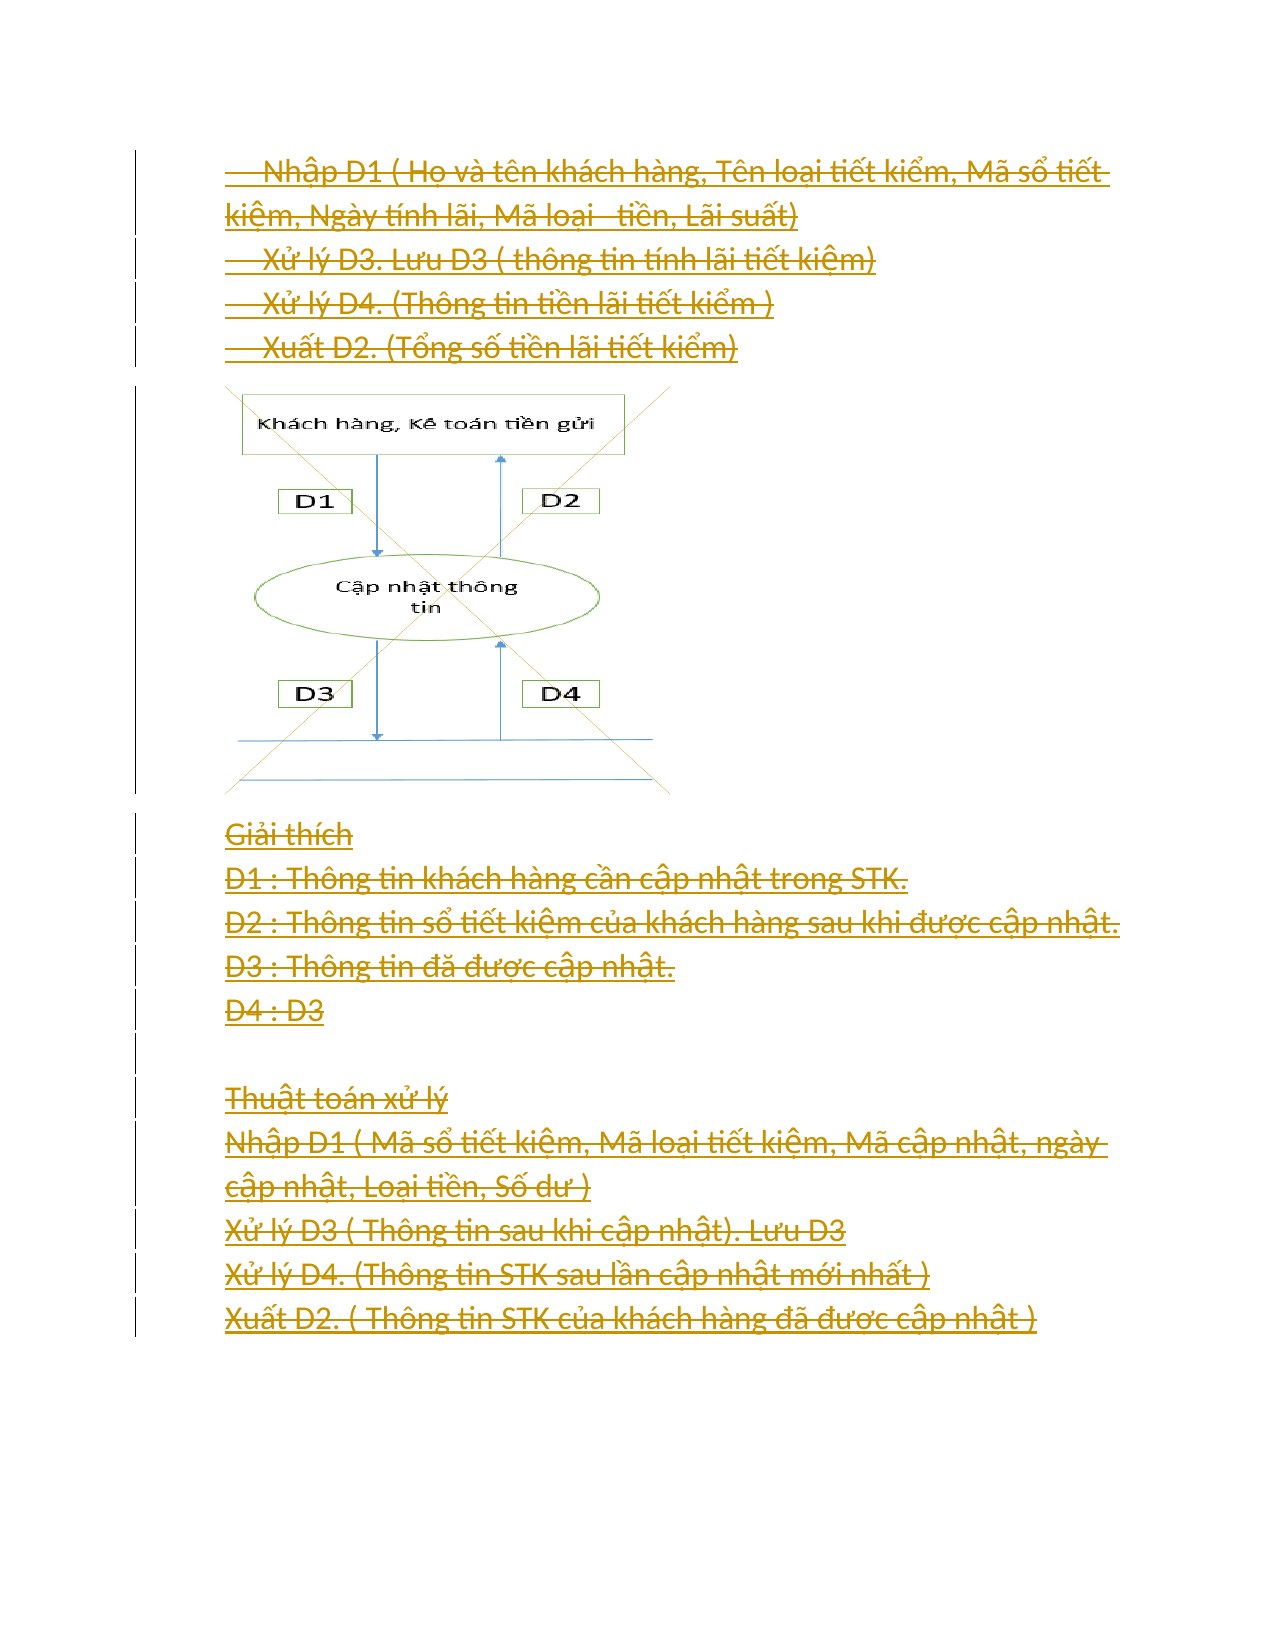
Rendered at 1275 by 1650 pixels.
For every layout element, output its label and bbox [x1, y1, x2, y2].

picture [225, 388, 446, 793]
picture [226, 592, 669, 795]
picture [226, 386, 669, 589]
picture [449, 387, 671, 793]
